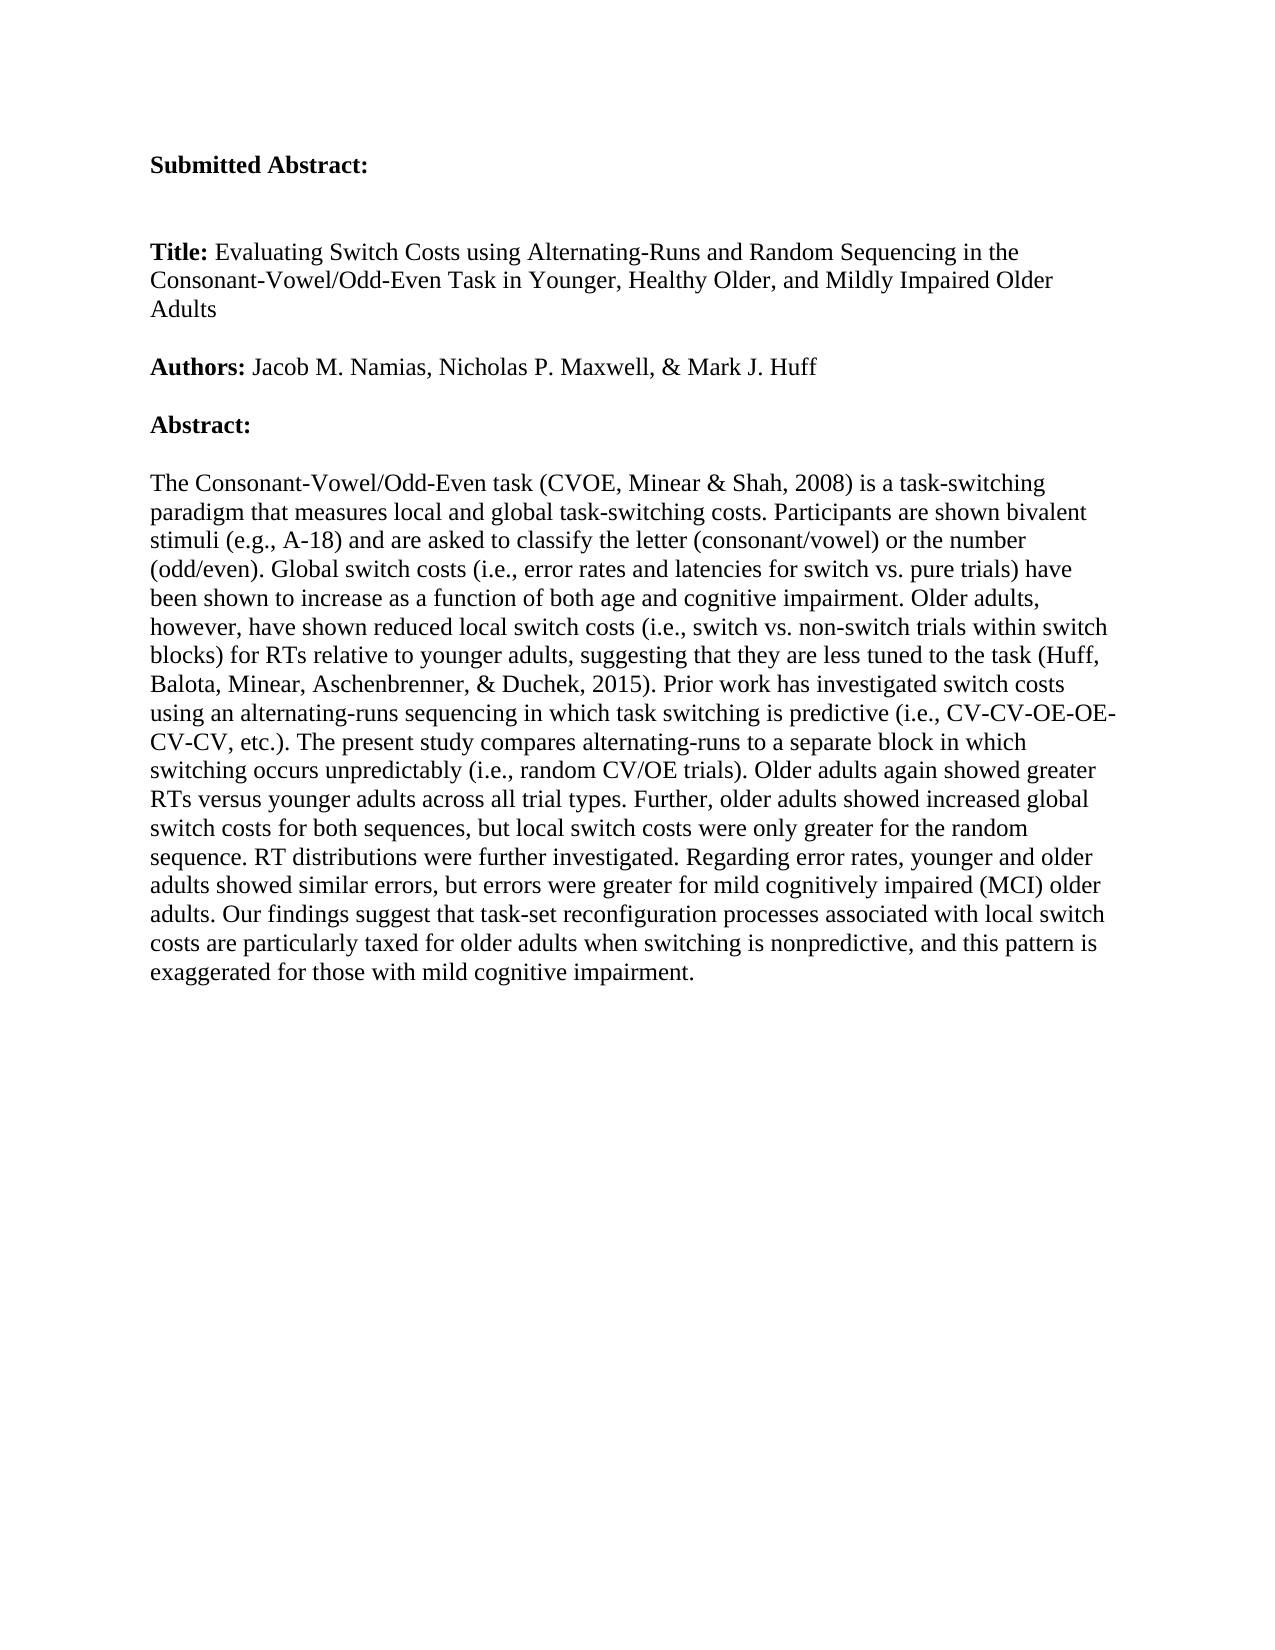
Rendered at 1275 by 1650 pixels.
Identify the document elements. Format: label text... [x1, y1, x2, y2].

text Submitted Abstract: [150, 150, 1125, 179]
text Authors: Jacob M. Namias, Nicholas P. Maxwell, & Mark J. Huff [150, 352, 1125, 381]
text Abstract: [150, 410, 1125, 439]
text The Consonant-Vowel/Odd-Even task (CVOE, Minear & Shah, 2008) is a task-switching paradigm that measures local and global task-switching costs. Participants are shown bivalent stimuli (e.g., A-18) and are asked to classify the letter (consonant/vowel) or the number (odd/even). Global switch costs (i.e., error rates and latencies for switch vs. pure trials) have been shown to increase as a function of both age and cognitive impairment. Older adults, however, have shown reduced local switch costs (i.e., switch vs. non-switch trials within switch blocks) for RTs relative to younger adults, suggesting that they are less tuned to the task (Huff, Balota, Minear, Aschenbrenner, & Duchek, 2015). Prior work has investigated switch costs using an alternating-runs sequencing in which task switching is predictive (i.e., CV-CV-OE-OE-CV-CV, etc.). The present study compares alternating-runs to a separate block in which switching occurs unpredictably (i.e., random CV/OE trials). Older adults again showed greater RTs versus younger adults across all trial types. Further, older adults showed increased global switch costs for both sequences, but local switch costs were only greater for the random sequence. RT distributions were further investigated. Regarding error rates, younger and older adults showed similar errors, but errors were greater for mild cognitively impaired (MCI) older adults. Our findings suggest that task-set reconfiguration processes associated with local switch costs are particularly taxed for older adults when switching is nonpredictive, and this pattern is exaggerated for those with mild cognitive impairment. [150, 468, 1125, 985]
text Title: Evaluating Switch Costs using Alternating-Runs and Random Sequencing in the Consonant-Vowel/Odd-Even Task in Younger, Healthy Older, and Mildly Impaired Older Adults [150, 237, 1125, 323]
